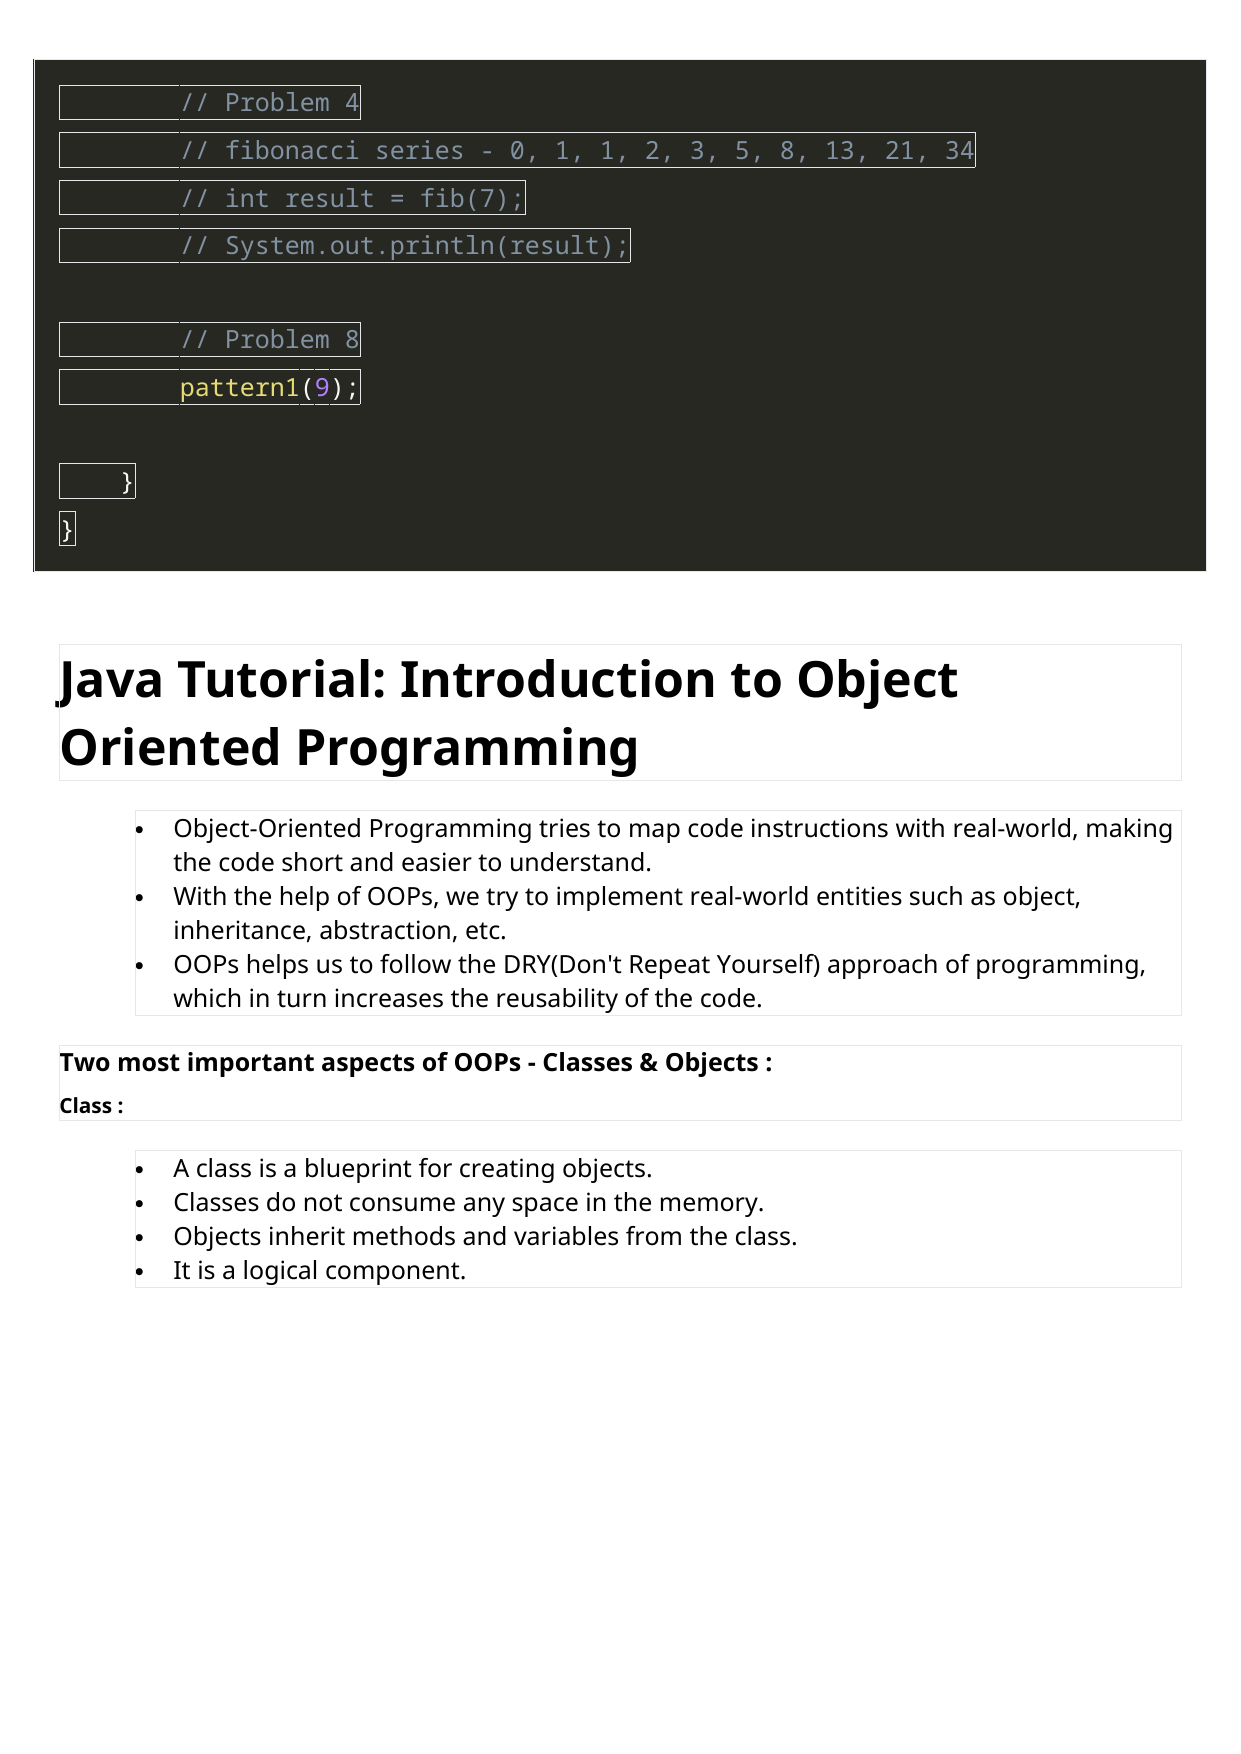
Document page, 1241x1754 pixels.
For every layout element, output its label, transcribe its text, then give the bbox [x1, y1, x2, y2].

list Object-Oriented Programming tries to map code instructions with real-world, making the code short and easier to understand. [136, 811, 1181, 878]
text } [35, 438, 1206, 485]
text Two most important aspects of OOPs - Classes & Objects : [60, 1046, 1181, 1079]
text // System.out.println(result); [35, 202, 1206, 249]
list It is a logical component. [136, 1252, 1181, 1287]
list Objects inherit methods and variables from the class. [136, 1218, 1181, 1252]
list Classes do not consume any space in the memory. [136, 1184, 1181, 1218]
text } [35, 485, 1206, 571]
text Class : [60, 1091, 1181, 1120]
text Java Tutorial: Introduction to Object Oriented Programming [60, 645, 1181, 780]
text // Problem 8 [35, 296, 1206, 344]
list With the help of OOPs, we try to implement real-world entities such as object, inheritance, abstraction, etc. [136, 878, 1181, 946]
list A class is a blueprint for creating objects. [136, 1151, 1181, 1184]
text pattern1(9); [35, 344, 1206, 391]
text // Problem 4 [35, 60, 1206, 107]
list OOPs helps us to follow the DRY(Don't Repeat Yourself) approach of programming, which in turn increases the reusability of the code. [136, 946, 1181, 1015]
text // int result = fib(7); [35, 154, 1206, 202]
text // fibonacci series - 0, 1, 1, 2, 3, 5, 8, 13, 21, 34 [35, 107, 1206, 154]
